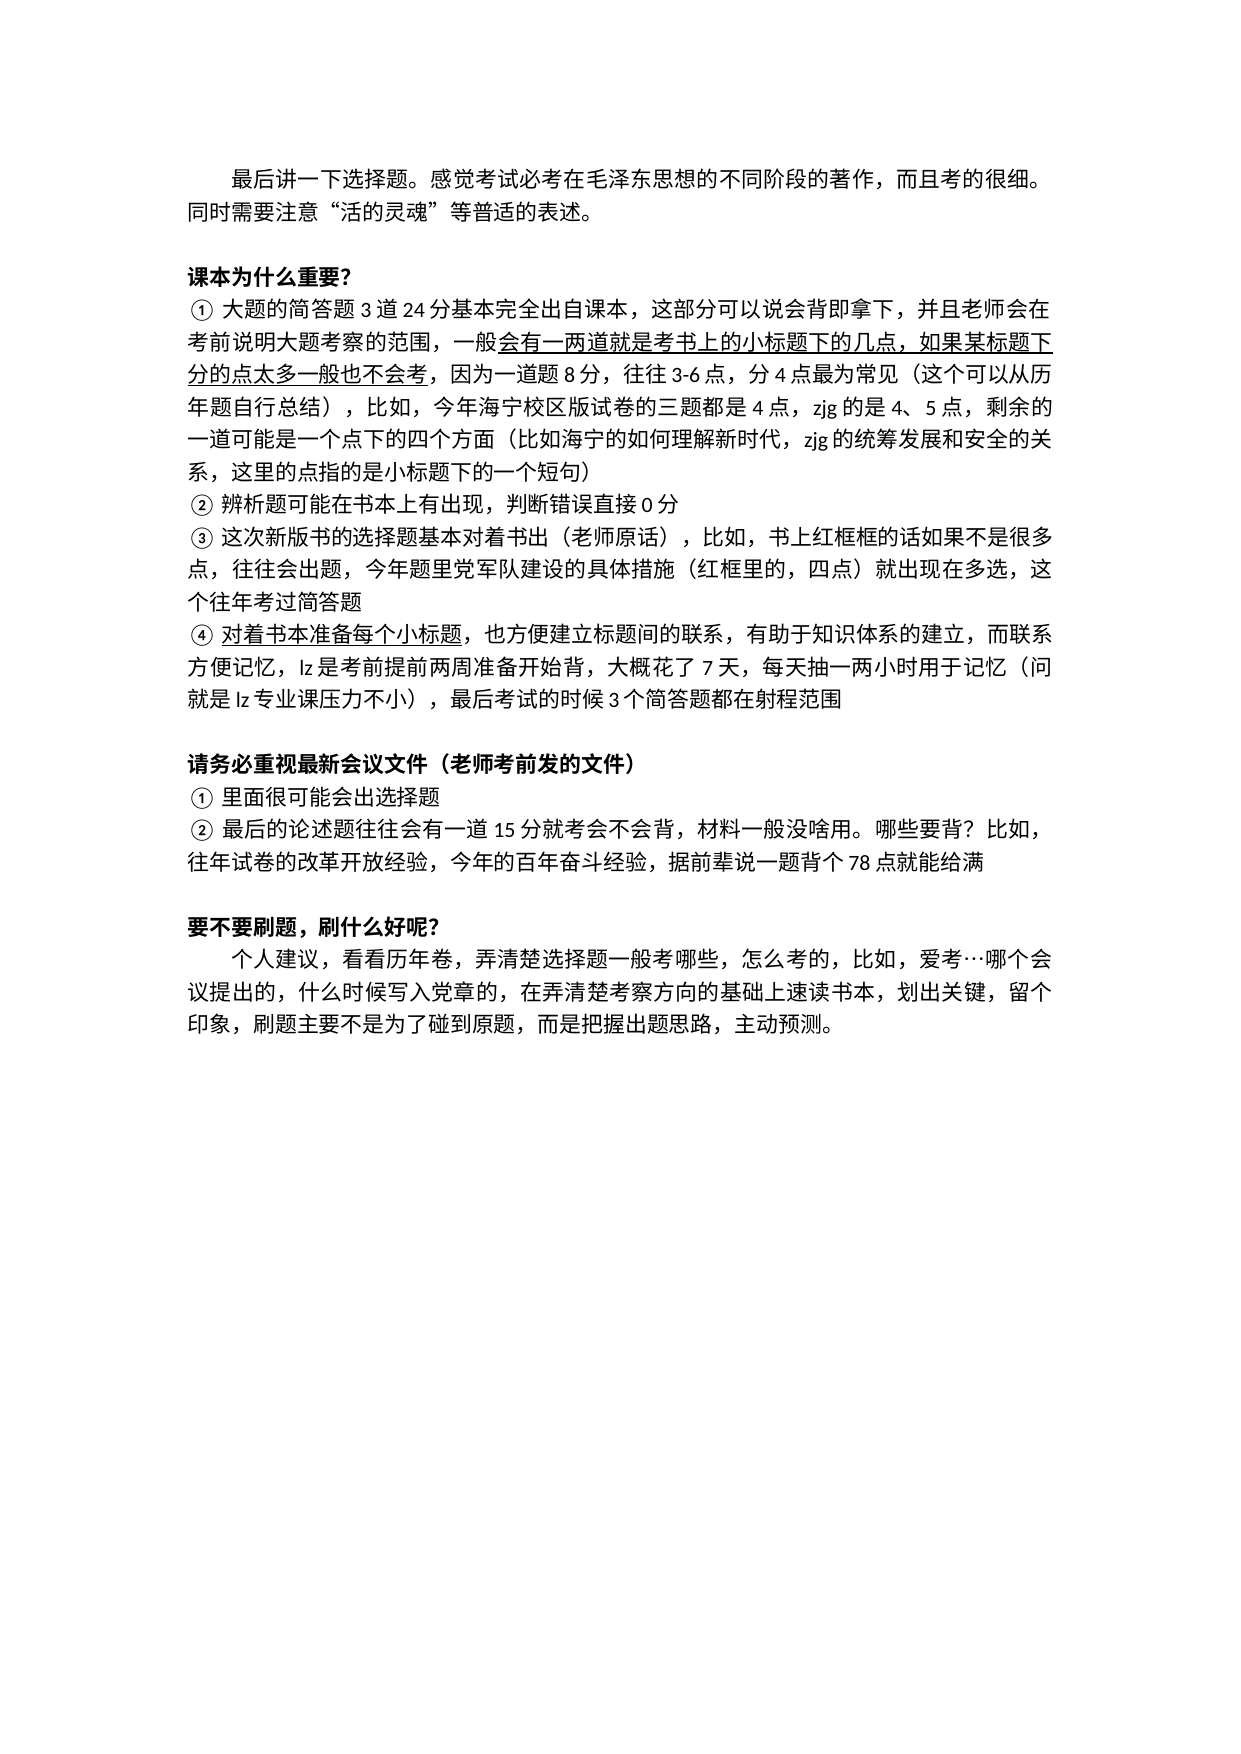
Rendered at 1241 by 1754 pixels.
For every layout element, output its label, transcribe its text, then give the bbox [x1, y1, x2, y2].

text ③ 这次新版书的选择题基本对着书出（老师原话），比如，书上红框框的话如果不是很多点，往往会出题，今年题里党军队建设的具体措施（红框里的，四点）就出现在多选，这个往年考过简答题 [187, 519, 1053, 617]
text ② 辨析题可能在书本上有出现，判断错误直接0分 [187, 487, 1053, 519]
text 个人建议，看看历年卷，弄清楚选择题一般考哪些，怎么考的，比如，爱考…哪个会议提出的，什么时候写入党章的，在弄清楚考察方向的基础上速读书本，划出关键，留个印象，刷题主要不是为了碰到原题，而是把握出题思路，主动预测。 [187, 942, 1053, 1039]
text 请务必重视最新会议文件（老师考前发的文件） [187, 747, 1053, 779]
text ① 大题的简答题3道24分基本完全出自课本，这部分可以说会背即拿下，并且老师会在考前说明大题考察的范围，一般会有一两道就是考书上的小标题下的几点，如果某标题下分的点太多一般也不会考，因为一道题8分，往往3-6点，分4点最为常见（这个可以从历年题自行总结），比如，今年海宁校区版试卷的三题都是4点，zjg的是4、5点，剩余的一道可能是一个点下的四个方面（比如海宁的如何理解新时代，zjg的统筹发展和安全的关系，这里的点指的是小标题下的一个短句） [187, 292, 1053, 487]
text ④ 对着书本准备每个小标题，也方便建立标题间的联系，有助于知识体系的建立，而联系方便记忆，lz是考前提前两周准备开始背，大概花了7天，每天抽一两小时用于记忆（问就是lz专业课压力不小），最后考试的时候3个简答题都在射程范围 [187, 617, 1053, 714]
text 课本为什么重要？ [187, 259, 1053, 292]
text ② 最后的论述题往往会有一道15分就考会不会背，材料一般没啥用。哪些要背？比如，往年试卷的改革开放经验，今年的百年奋斗经验，据前辈说一题背个78点就能给满 [187, 812, 1053, 877]
text ① 里面很可能会出选择题 [187, 779, 1053, 812]
text 要不要刷题，刷什么好呢？ [187, 909, 1053, 942]
text 最后讲一下选择题。感觉考试必考在毛泽东思想的不同阶段的著作，而且考的很细。同时需要注意“活的灵魂”等普适的表述。 [187, 162, 1053, 227]
